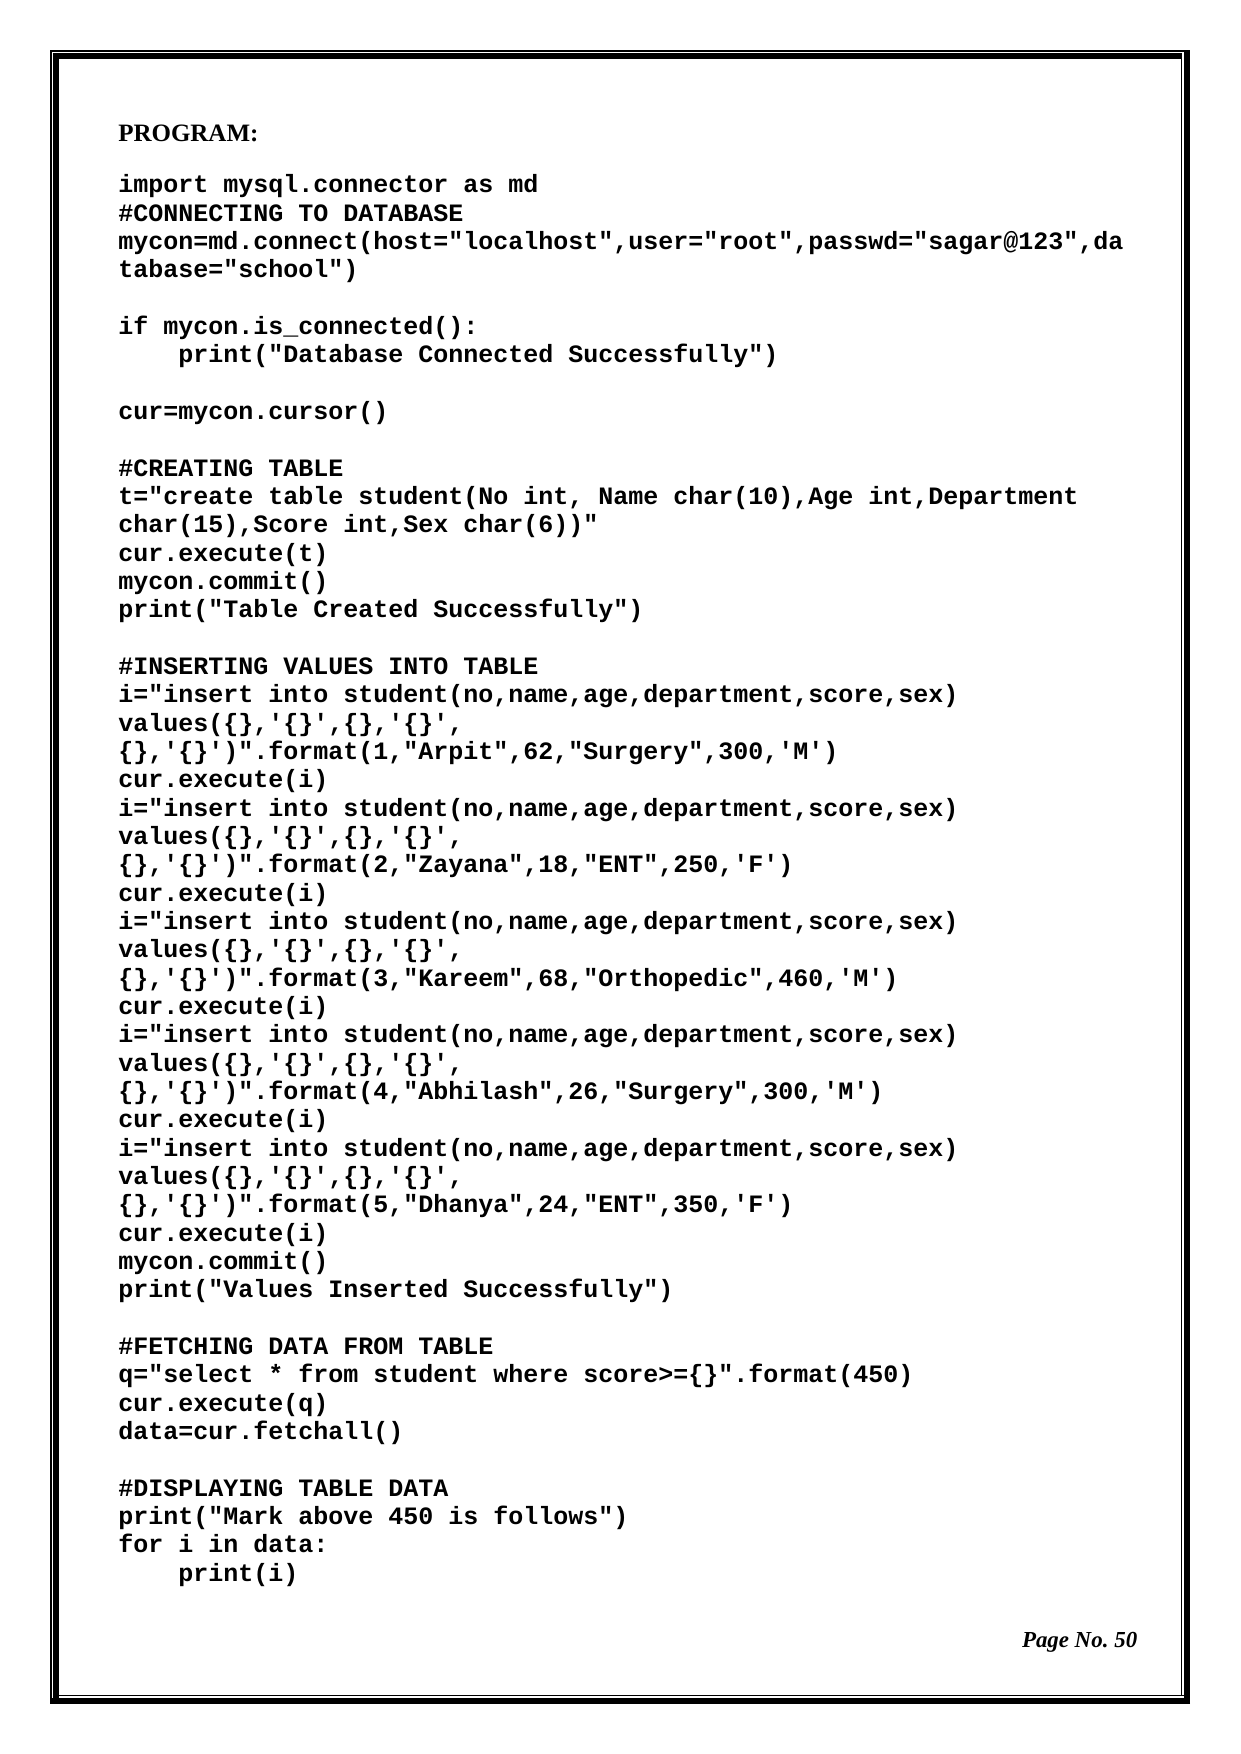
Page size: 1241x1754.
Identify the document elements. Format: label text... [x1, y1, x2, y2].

text import mysql.connector as md [118, 172, 1137, 200]
text mycon=md.connect(host="localhost",user="root",passwd="sagar@123",database="school") [118, 229, 1137, 285]
text cur.execute(i) [118, 994, 1137, 1022]
text cur=mycon.cursor() [118, 399, 1137, 427]
text #INSERTING VALUES INTO TABLE [118, 654, 1137, 682]
text cur.execute(i) [118, 767, 1137, 795]
text PROGRAM: [118, 118, 1137, 147]
text i="insert into student(no,name,age,department,score,sex) values({},'{}',{},'{}',{},'{}')".format(5,"Dhanya",24,"ENT",350,'F') [118, 1135, 1137, 1220]
text q="select * from student where score>={}".format(450) [118, 1362, 1137, 1390]
text cur.execute(i) [118, 1107, 1137, 1135]
text #FETCHING DATA FROM TABLE [118, 1334, 1137, 1362]
text mycon.commit() [118, 569, 1137, 597]
text print("Table Created Successfully") [118, 597, 1137, 625]
text i="insert into student(no,name,age,department,score,sex) values({},'{}',{},'{}',{},'{}')".format(1,"Arpit",62,"Surgery",300,'M') [118, 682, 1137, 767]
text print("Mark above 450 is follows") [118, 1504, 1137, 1532]
text print("Values Inserted Successfully") [118, 1277, 1137, 1305]
text cur.execute(q) [118, 1390, 1137, 1419]
text #DISPLAYING TABLE DATA [118, 1475, 1137, 1504]
text i="insert into student(no,name,age,department,score,sex) values({},'{}',{},'{}',{},'{}')".format(3,"Kareem",68,"Orthopedic",460,'M') [118, 909, 1137, 994]
text #CREATING TABLE [118, 455, 1137, 484]
text cur.execute(i) [118, 1220, 1137, 1249]
text mycon.commit() [118, 1249, 1137, 1277]
text t="create table student(No int, Name char(10),Age int,Department char(15),Score int,Sex char(6))" [118, 484, 1137, 540]
text i="insert into student(no,name,age,department,score,sex) values({},'{}',{},'{}',{},'{}')".format(2,"Zayana",18,"ENT",250,'F') [118, 795, 1137, 880]
text data=cur.fetchall() [118, 1419, 1137, 1447]
text print("Database Connected Successfully") [118, 342, 1137, 370]
text for i in data: [118, 1532, 1137, 1560]
text i="insert into student(no,name,age,department,score,sex) values({},'{}',{},'{}',{},'{}')".format(4,"Abhilash",26,"Surgery",300,'M') [118, 1022, 1137, 1107]
text if mycon.is_connected(): [118, 314, 1137, 342]
text cur.execute(i) [118, 880, 1137, 909]
text #CONNECTING TO DATABASE [118, 200, 1137, 229]
text cur.execute(t) [118, 540, 1137, 569]
text print(i) [118, 1560, 1137, 1589]
